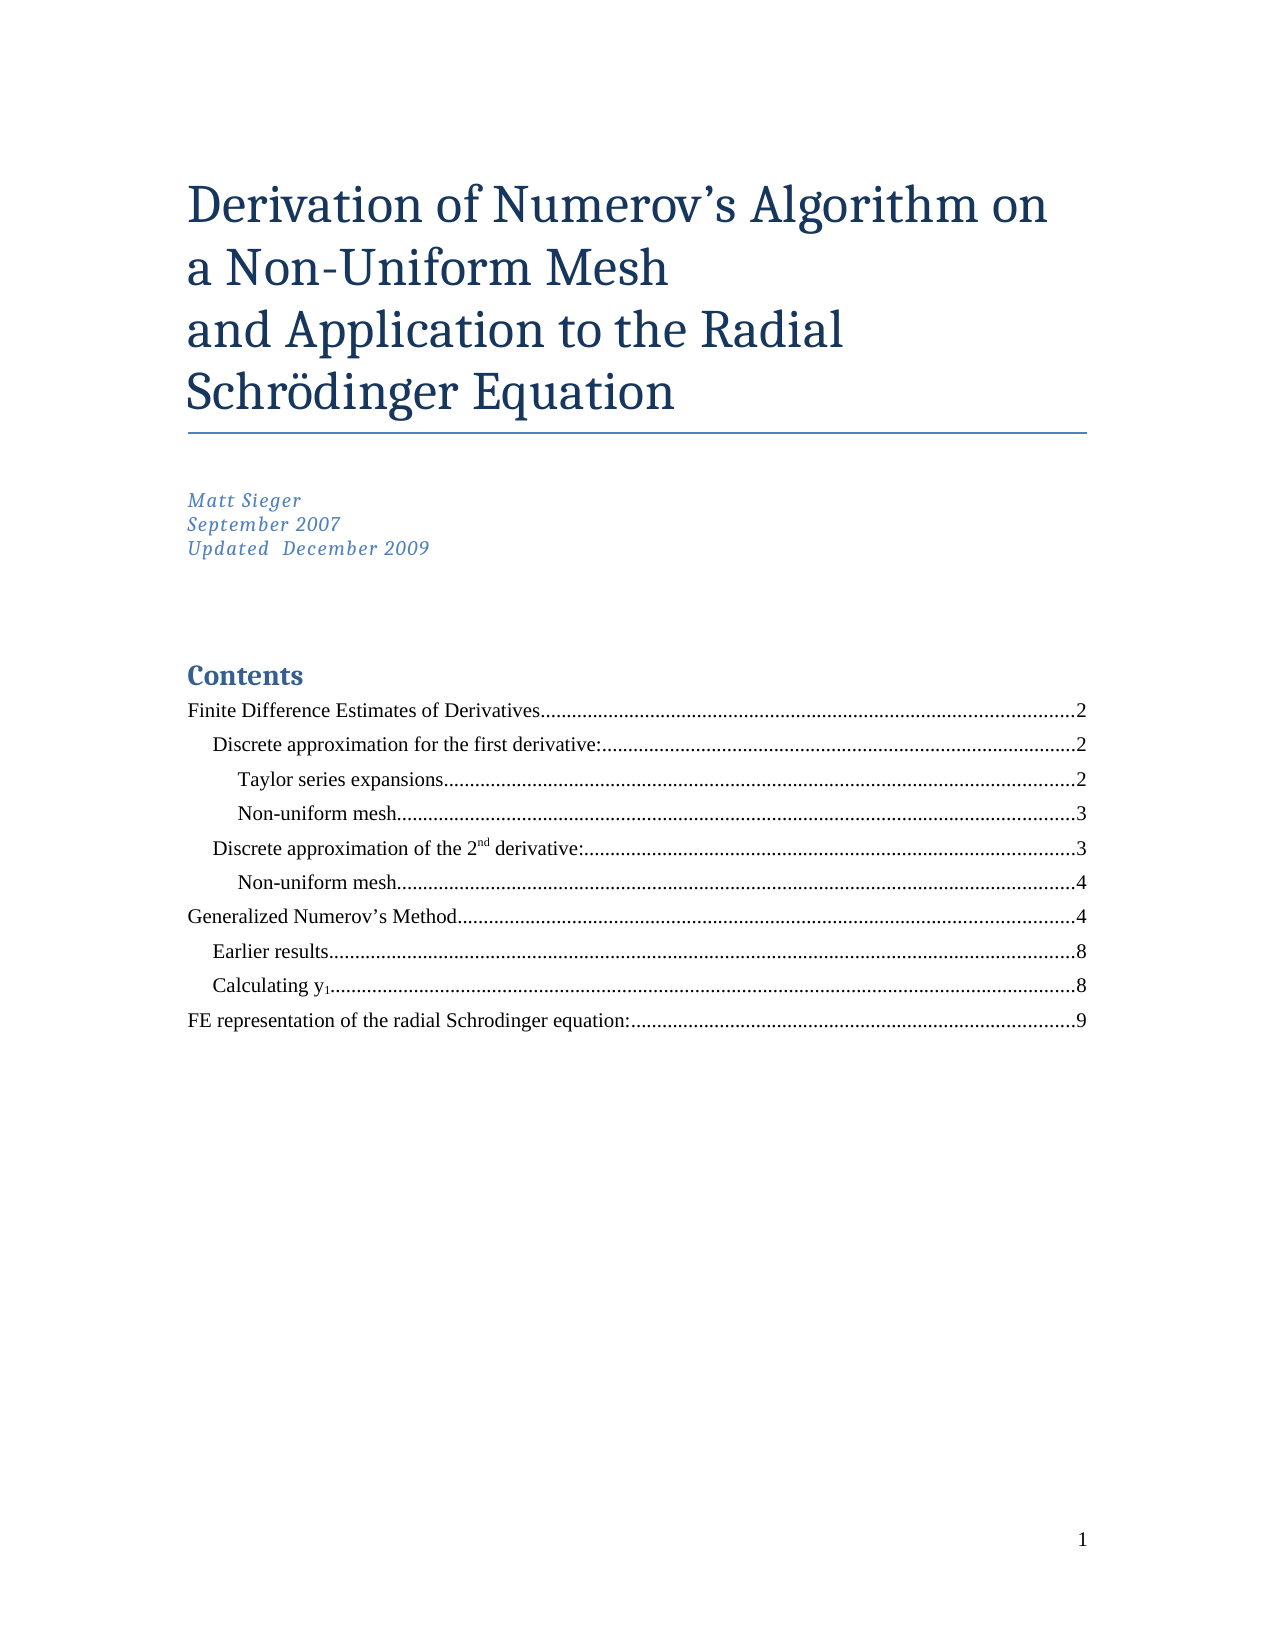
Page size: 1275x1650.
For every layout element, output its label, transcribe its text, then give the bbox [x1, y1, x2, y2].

subtitle Updated December 2009 [187, 537, 1087, 561]
title Derivation of Numerov’s Algorithm on a Non-Uniform Mesh [187, 174, 1087, 299]
subtitle September 2007 [187, 513, 1087, 537]
subtitle Matt Sieger [187, 489, 1087, 513]
title and Application to the Radial Schrödinger Equation [187, 299, 1087, 434]
